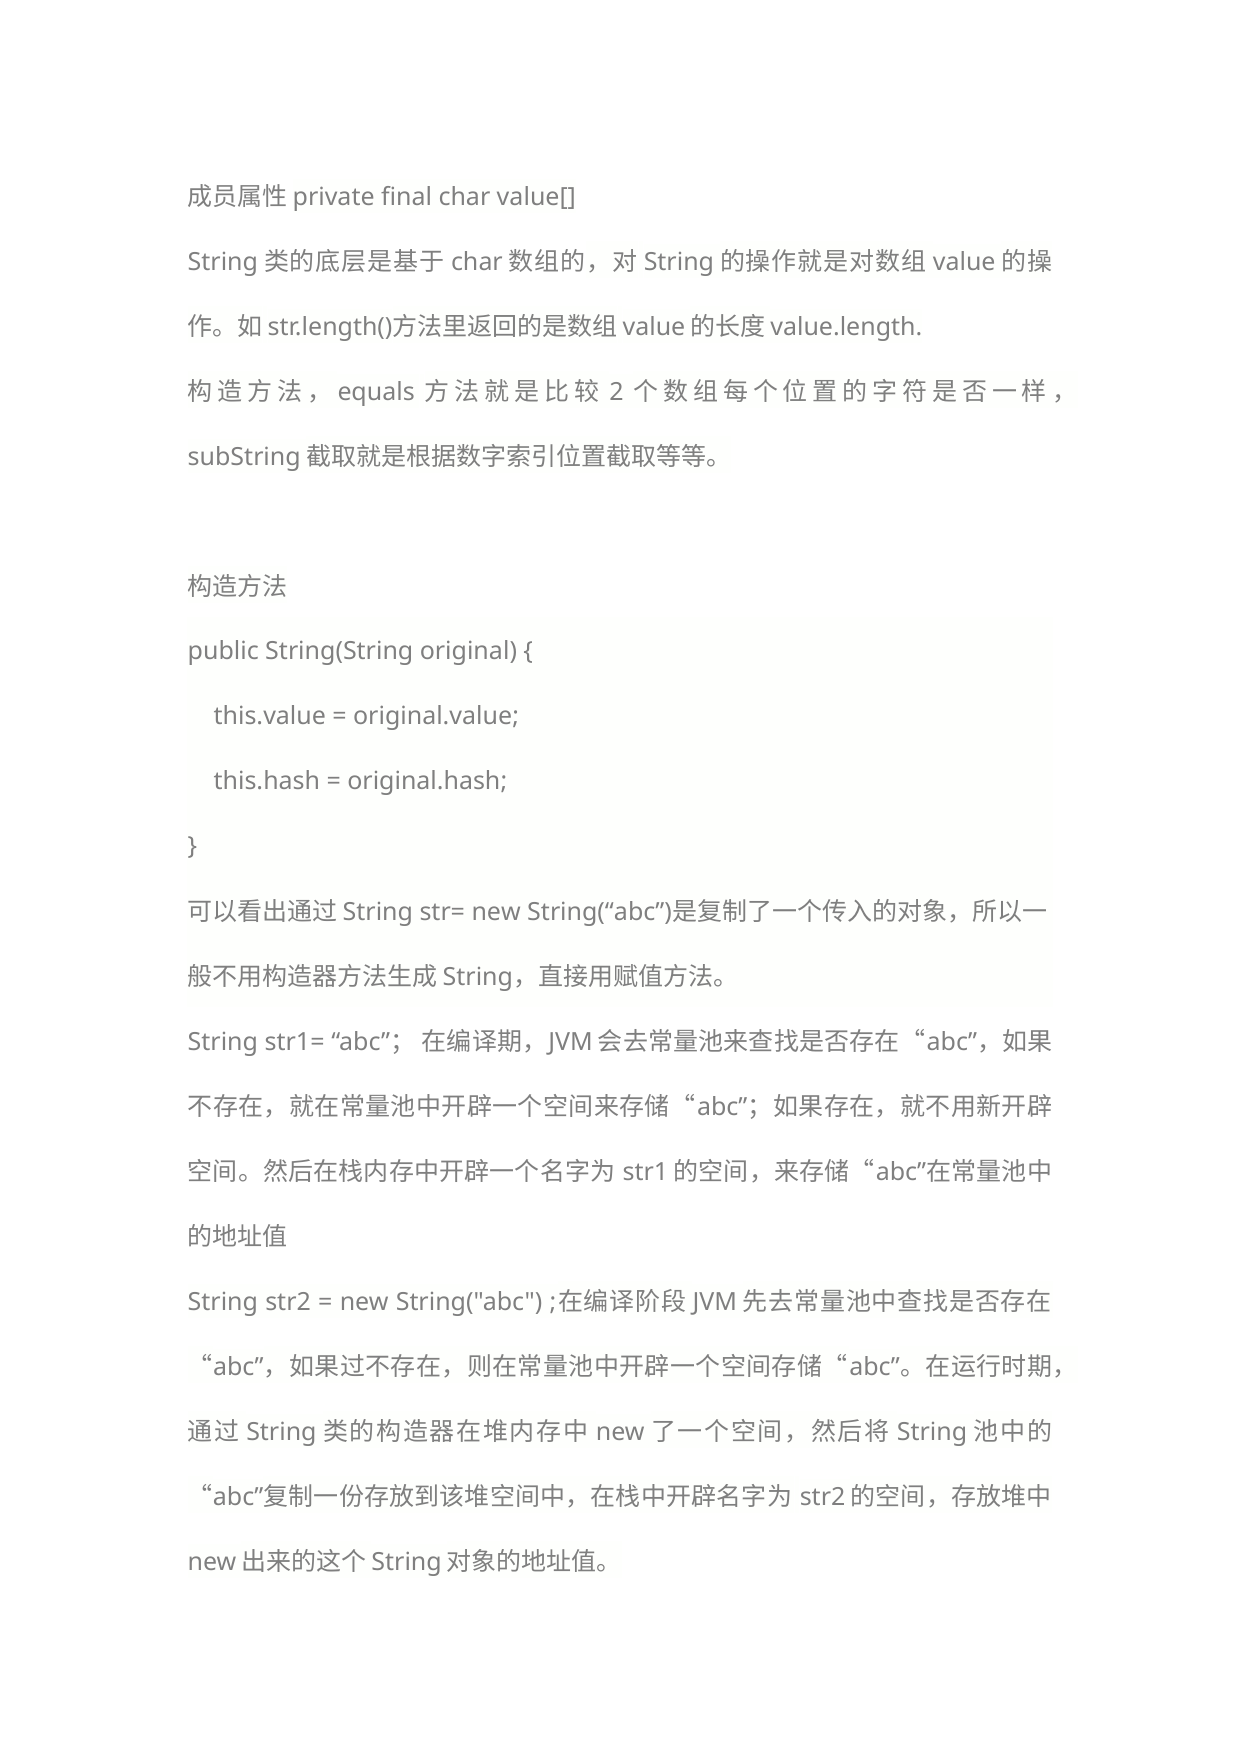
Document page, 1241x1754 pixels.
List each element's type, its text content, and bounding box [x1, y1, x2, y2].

text 构造方法 [187, 552, 1053, 617]
text String str2 = new String("abc") ;在编译阶段JVM先去常量池中查找是否存在“abc”，如果过不存在，则在常量池中开辟一个空间存储“abc”。在运行时期，通过String类的构造器在堆内存中new了一个空间，然后将String池中的“abc”复制一份存放到该堆空间中，在栈中开辟名字为str2的空间，存放堆中new出来的这个String对象的地址值。 [187, 1267, 1053, 1592]
text String str1= “abc”； 在编译期，JVM会去常量池来查找是否存在“abc”，如果不存在，就在常量池中开辟一个空间来存储“abc”；如果存在，就不用新开辟空间。然后在栈内存中开辟一个名字为str1的空间，来存储“abc”在常量池中的地址值 [187, 1007, 1053, 1267]
text 成员属性private final char value[] [187, 162, 1053, 227]
text String类的底层是基于char数组的，对String的操作就是对数组value的操作。如str.length()方法里返回的是数组value的长度value.length. [187, 227, 1053, 357]
text 可以看出通过String str= new String(“abc”)是复制了一个传入的对象，所以一般不用构造器方法生成String，直接用赋值方法。 [187, 877, 1053, 1007]
text public String(String original) { this.value = original.value; this.hash = original.hash; } [187, 617, 1053, 877]
text 构造方法，equals方法就是比较2个数组每个位置的字符是否一样，subString截取就是根据数字索引位置截取等等。 [187, 357, 1053, 487]
